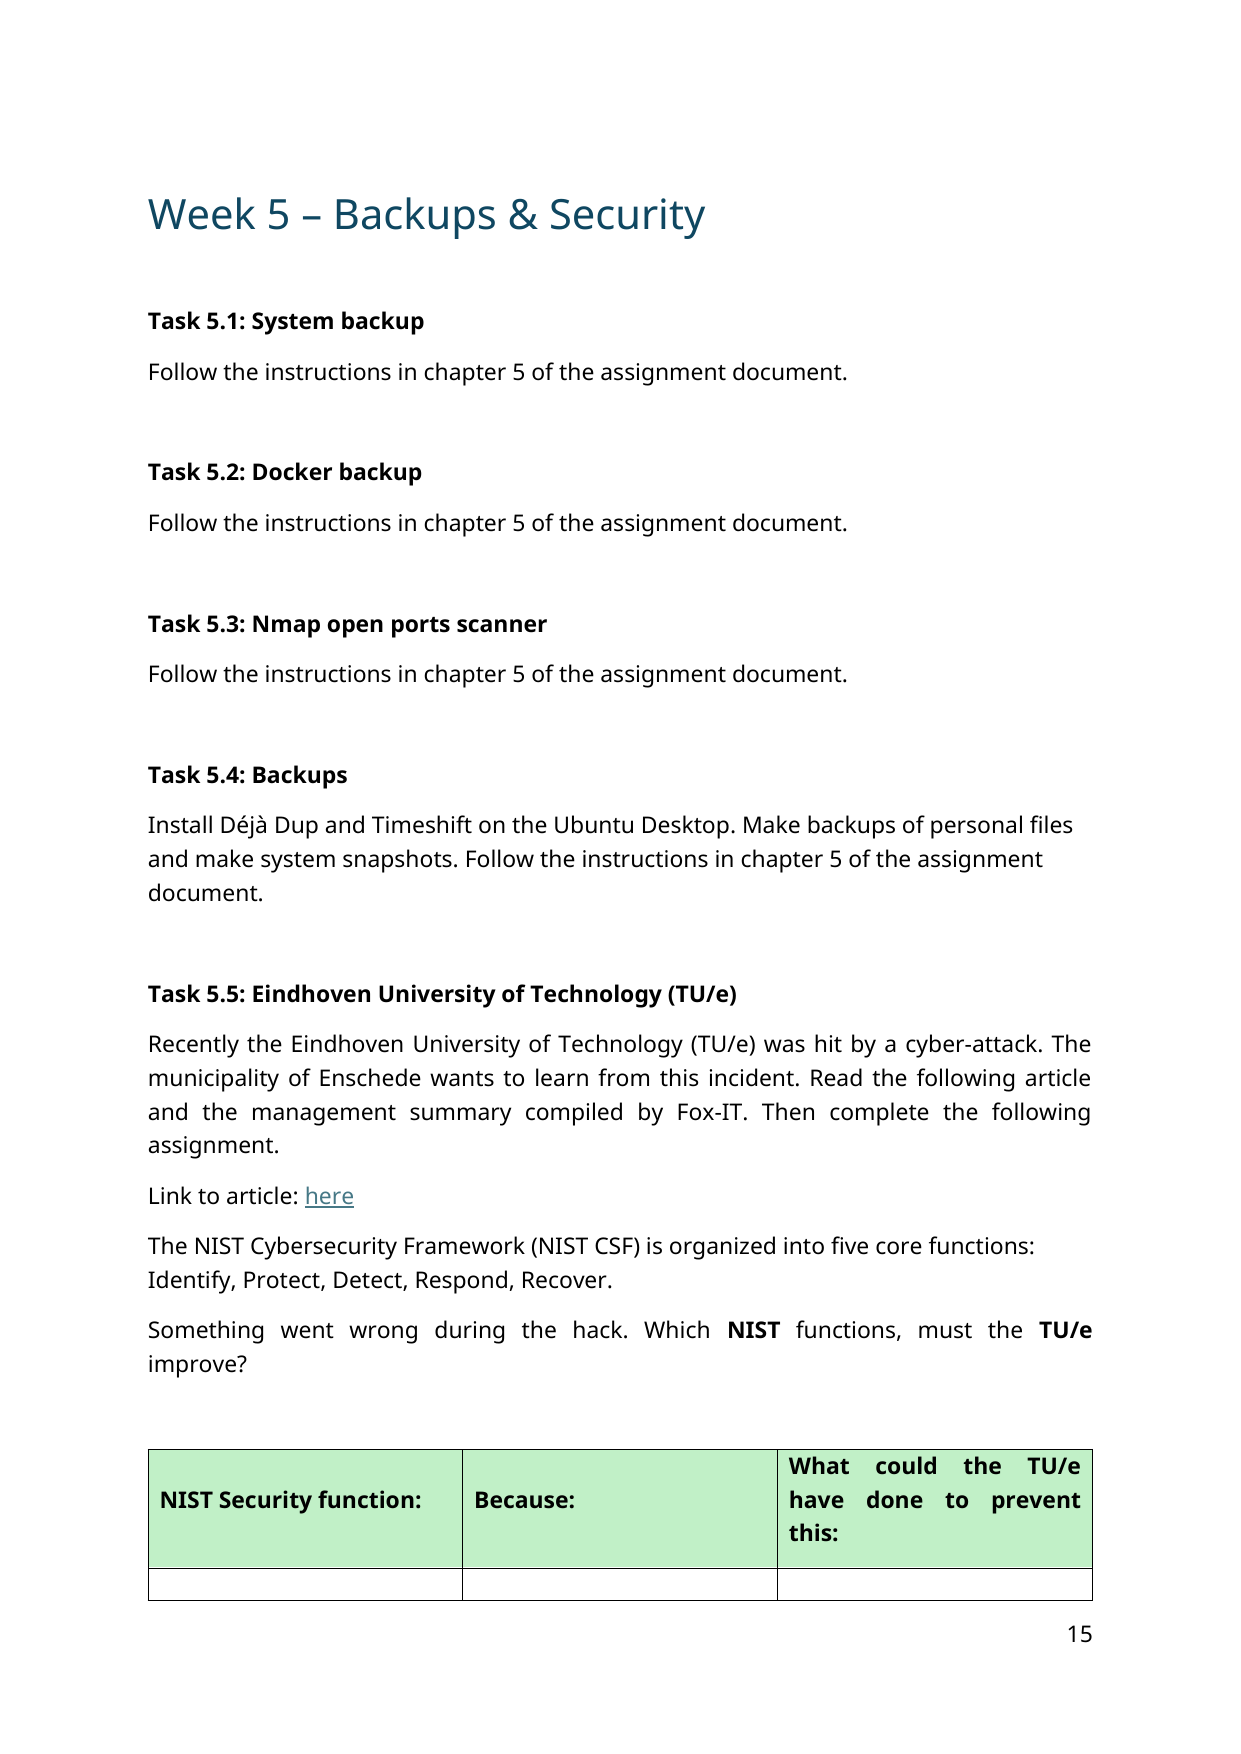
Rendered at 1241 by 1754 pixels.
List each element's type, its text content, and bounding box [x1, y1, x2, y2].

table_cell [149, 1569, 462, 1600]
text Task 5.2: Docker backup [148, 456, 1093, 488]
text Identify, Protect, Detect, Respond, Recover. [148, 1264, 1093, 1295]
subtitle Week 5 – Backups & Security [148, 185, 1093, 242]
text Task 5.4: Backups [148, 759, 1093, 790]
text Something went wrong during the hack. Which NIST functions, must the TU/e improve? [148, 1314, 1093, 1379]
text Install Déjà Dup and Timeshift on the Ubuntu Desktop. Make backups of personal files and make system snapshots. Follow the instructions in chapter 5 of the assignment document. [148, 809, 1093, 908]
text Link to article: here [148, 1180, 1093, 1211]
text Task 5.3: Nmap open ports scanner [148, 608, 1093, 639]
text Follow the instructions in chapter 5 of the assignment document. [148, 356, 1093, 387]
table_header What could the TU/e have done to prevent this: [778, 1450, 1092, 1567]
table_header Because: [463, 1450, 777, 1567]
text Follow the instructions in chapter 5 of the assignment document. [148, 507, 1093, 538]
table_header NIST Security function: [149, 1450, 462, 1567]
text Task 5.5: Eindhoven University of Technology (TU/e) [148, 978, 1093, 1009]
table_cell [463, 1569, 777, 1600]
text Follow the instructions in chapter 5 of the assignment document. [148, 658, 1093, 689]
table_cell [778, 1569, 1092, 1600]
text Recently the Eindhoven University of Technology (TU/e) was hit by a cyber-attack. The municipality of Enschede wants to learn from this incident. Read the following article and the management summary compiled by Fox-IT. Then complete the following assignment. [148, 1028, 1093, 1161]
text The NIST Cybersecurity Framework (NIST CSF) is organized into five core functions: [148, 1230, 1093, 1261]
text Task 5.1: System backup [148, 305, 1093, 336]
